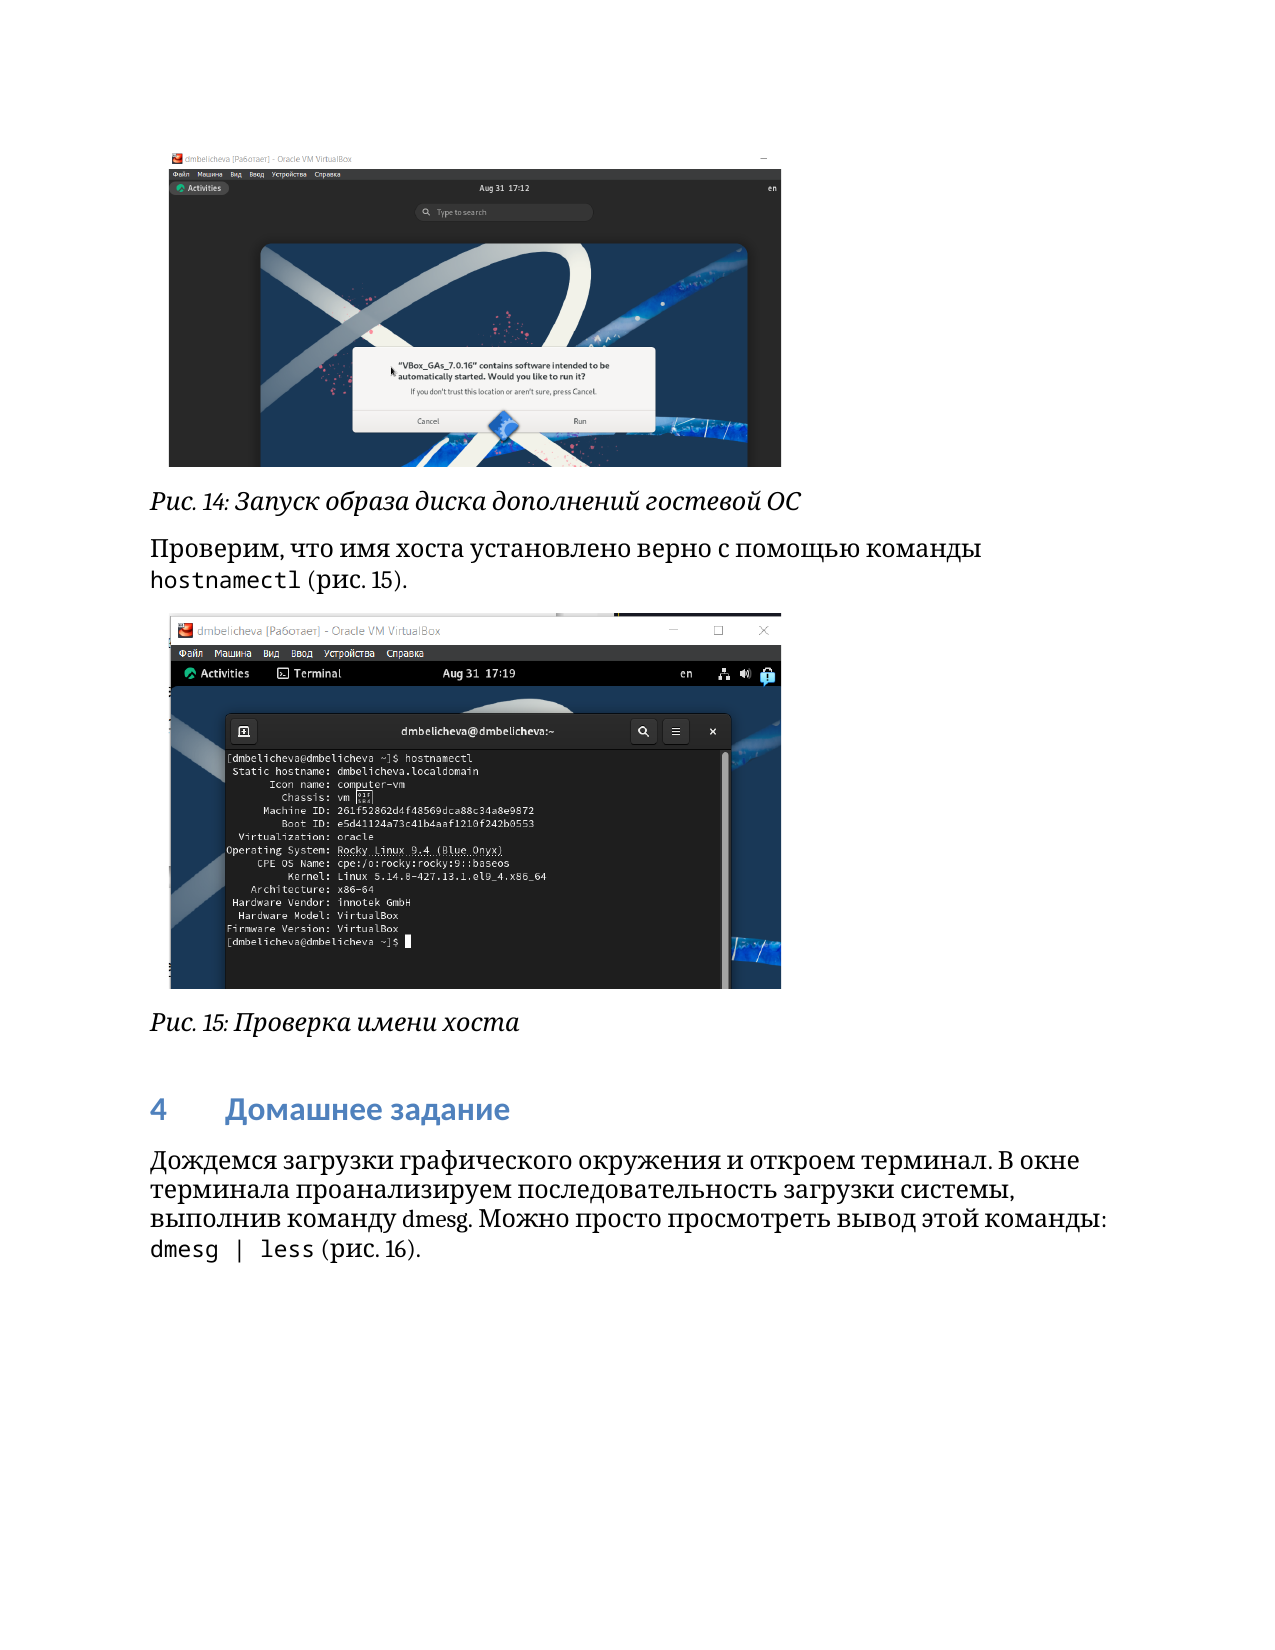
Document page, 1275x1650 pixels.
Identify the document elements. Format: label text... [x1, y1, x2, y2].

text Дождемся загрузки графического окружения и откроем терминал. В окне терминала проанализируем последовательность загрузки системы, выполнив команду dmesg. Можно просто просмотреть вывод этой команды: dmesg | less (рис. 16). [150, 1147, 1125, 1265]
text Рис. 14: Запуск образа диска дополнений гостевой ОС [150, 488, 1125, 516]
subtitle 4 Домашнее задание [150, 1088, 1125, 1128]
picture [168, 150, 782, 467]
text Рис. 15: Проверка имени хоста [150, 1009, 1125, 1038]
picture [168, 613, 782, 989]
text Проверим, что имя хоста установлено верно с помощью команды hostnamectl (рис. 15). [150, 535, 1125, 595]
